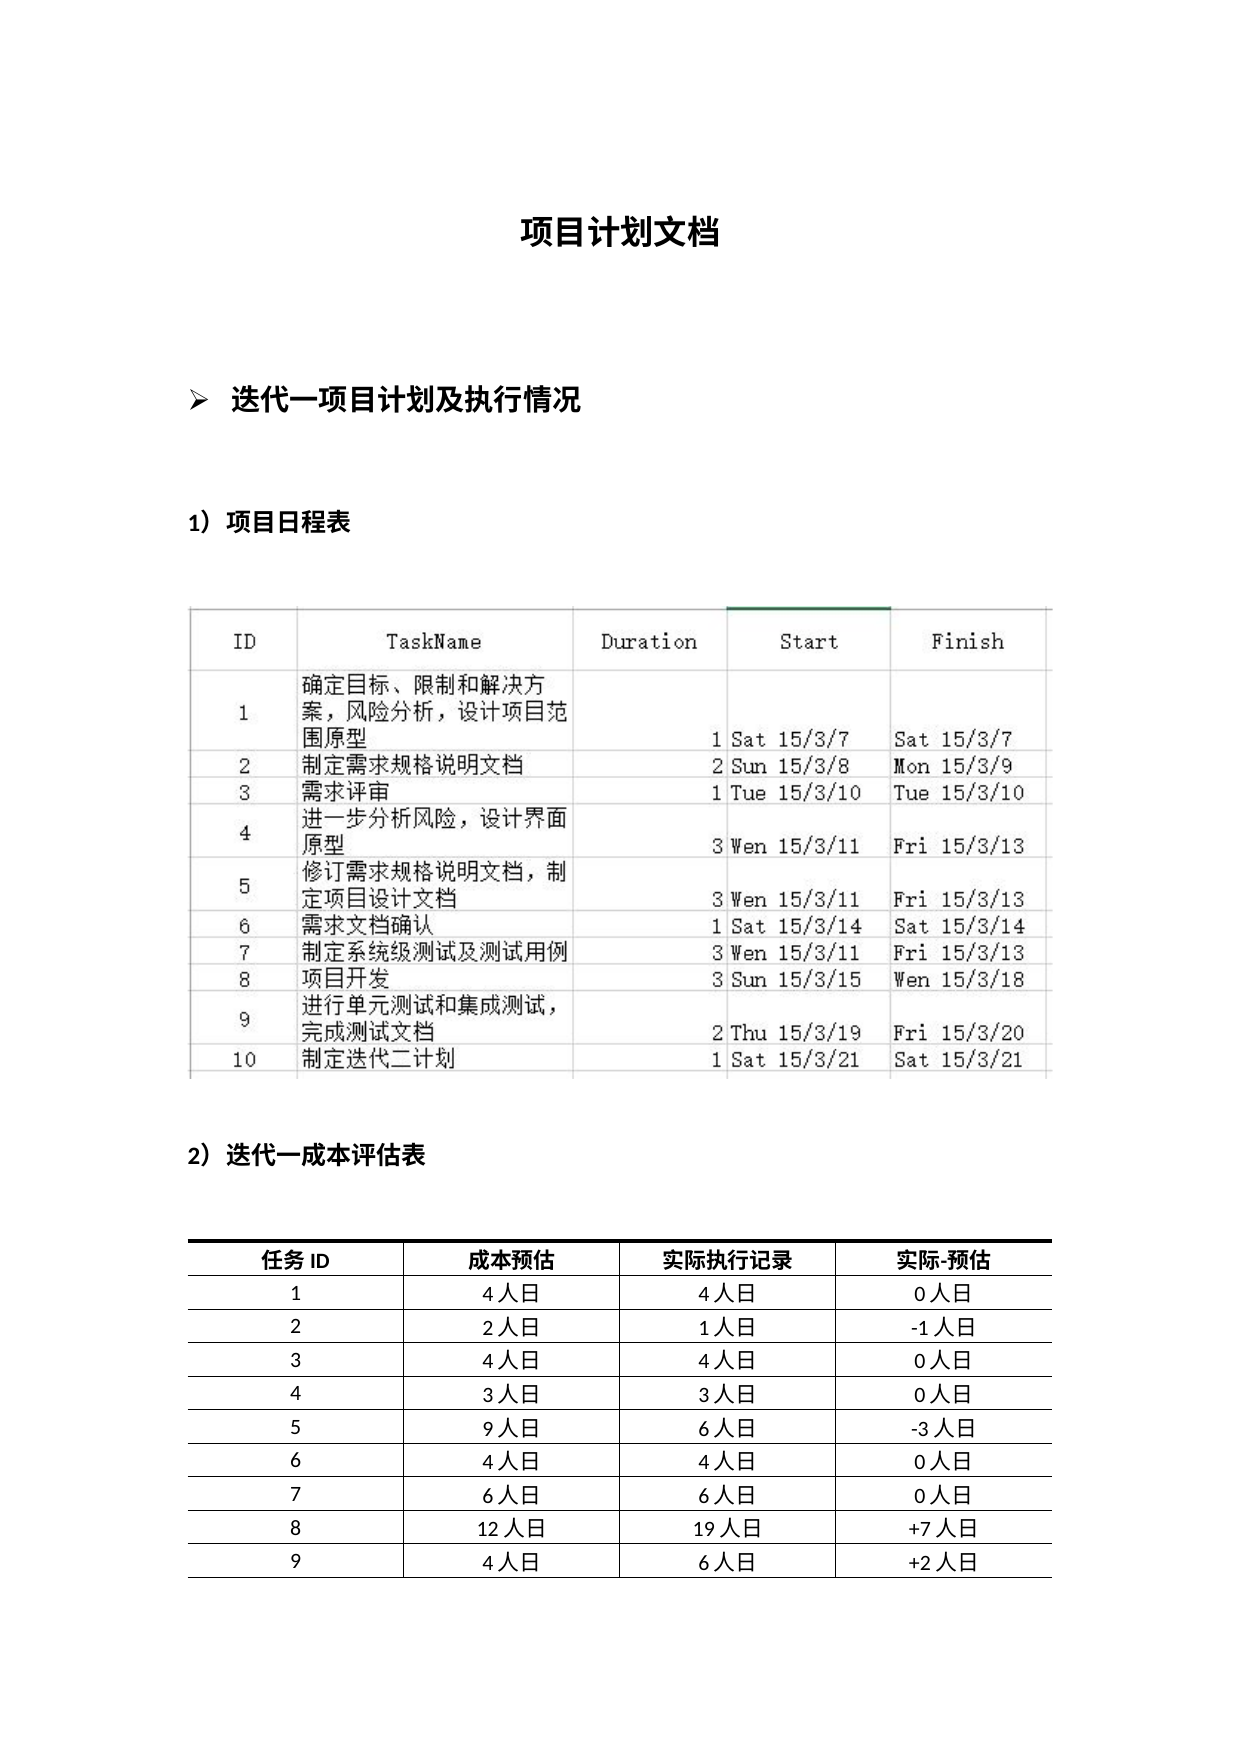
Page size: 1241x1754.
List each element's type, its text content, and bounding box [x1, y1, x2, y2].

table_cell 4人日 [620, 1276, 835, 1308]
table_cell 0人日 [836, 1477, 1052, 1510]
table_cell 4人日 [620, 1444, 835, 1476]
subtitle 项目日程表 [187, 488, 1053, 553]
picture [187, 606, 1053, 1079]
table_header 实际-预估 [836, 1243, 1052, 1275]
table_cell 12人日 [404, 1511, 619, 1543]
subtitle 项目计划文档 [187, 197, 1053, 262]
table_cell 9人日 [404, 1410, 619, 1443]
table_header 任务ID [188, 1243, 403, 1275]
table_cell 4人日 [404, 1343, 619, 1376]
table_cell 3 [188, 1343, 403, 1376]
table_cell +2人日 [836, 1544, 1052, 1577]
table_cell 2 [188, 1310, 403, 1342]
table_header 成本预估 [404, 1243, 619, 1275]
table_cell 9 [188, 1544, 403, 1577]
table_header 实际执行记录 [620, 1243, 835, 1275]
subtitle 迭代一项目计划及执行情况 [187, 365, 1053, 430]
table_cell 4人日 [404, 1544, 619, 1577]
table_cell 3人日 [620, 1377, 835, 1409]
table_cell -3人日 [836, 1410, 1052, 1443]
table_cell 4 [188, 1377, 403, 1409]
table_cell 6人日 [620, 1477, 835, 1510]
table_cell 4人日 [404, 1444, 619, 1476]
table_cell +7人日 [836, 1511, 1052, 1543]
table_cell 6人日 [620, 1410, 835, 1443]
table_cell 0人日 [836, 1276, 1052, 1308]
table_cell 0人日 [836, 1377, 1052, 1409]
table_cell 8 [188, 1511, 403, 1543]
subtitle 迭代一成本评估表 [187, 1121, 1053, 1186]
table_cell 3人日 [404, 1377, 619, 1409]
table_cell 5 [188, 1410, 403, 1443]
table_cell 1 [188, 1276, 403, 1308]
table_cell 0人日 [836, 1343, 1052, 1376]
table_cell 6人日 [620, 1544, 835, 1577]
table_cell 0人日 [836, 1444, 1052, 1476]
table_cell 1人日 [620, 1310, 835, 1342]
table_cell 7 [188, 1477, 403, 1510]
table_cell 4人日 [404, 1276, 619, 1308]
table_cell -1人日 [836, 1310, 1052, 1342]
table_cell 4人日 [620, 1343, 835, 1376]
table_cell 6 [188, 1444, 403, 1476]
table_cell 19人日 [620, 1511, 835, 1543]
table_cell 6人日 [404, 1477, 619, 1510]
table_cell 2人日 [404, 1310, 619, 1342]
